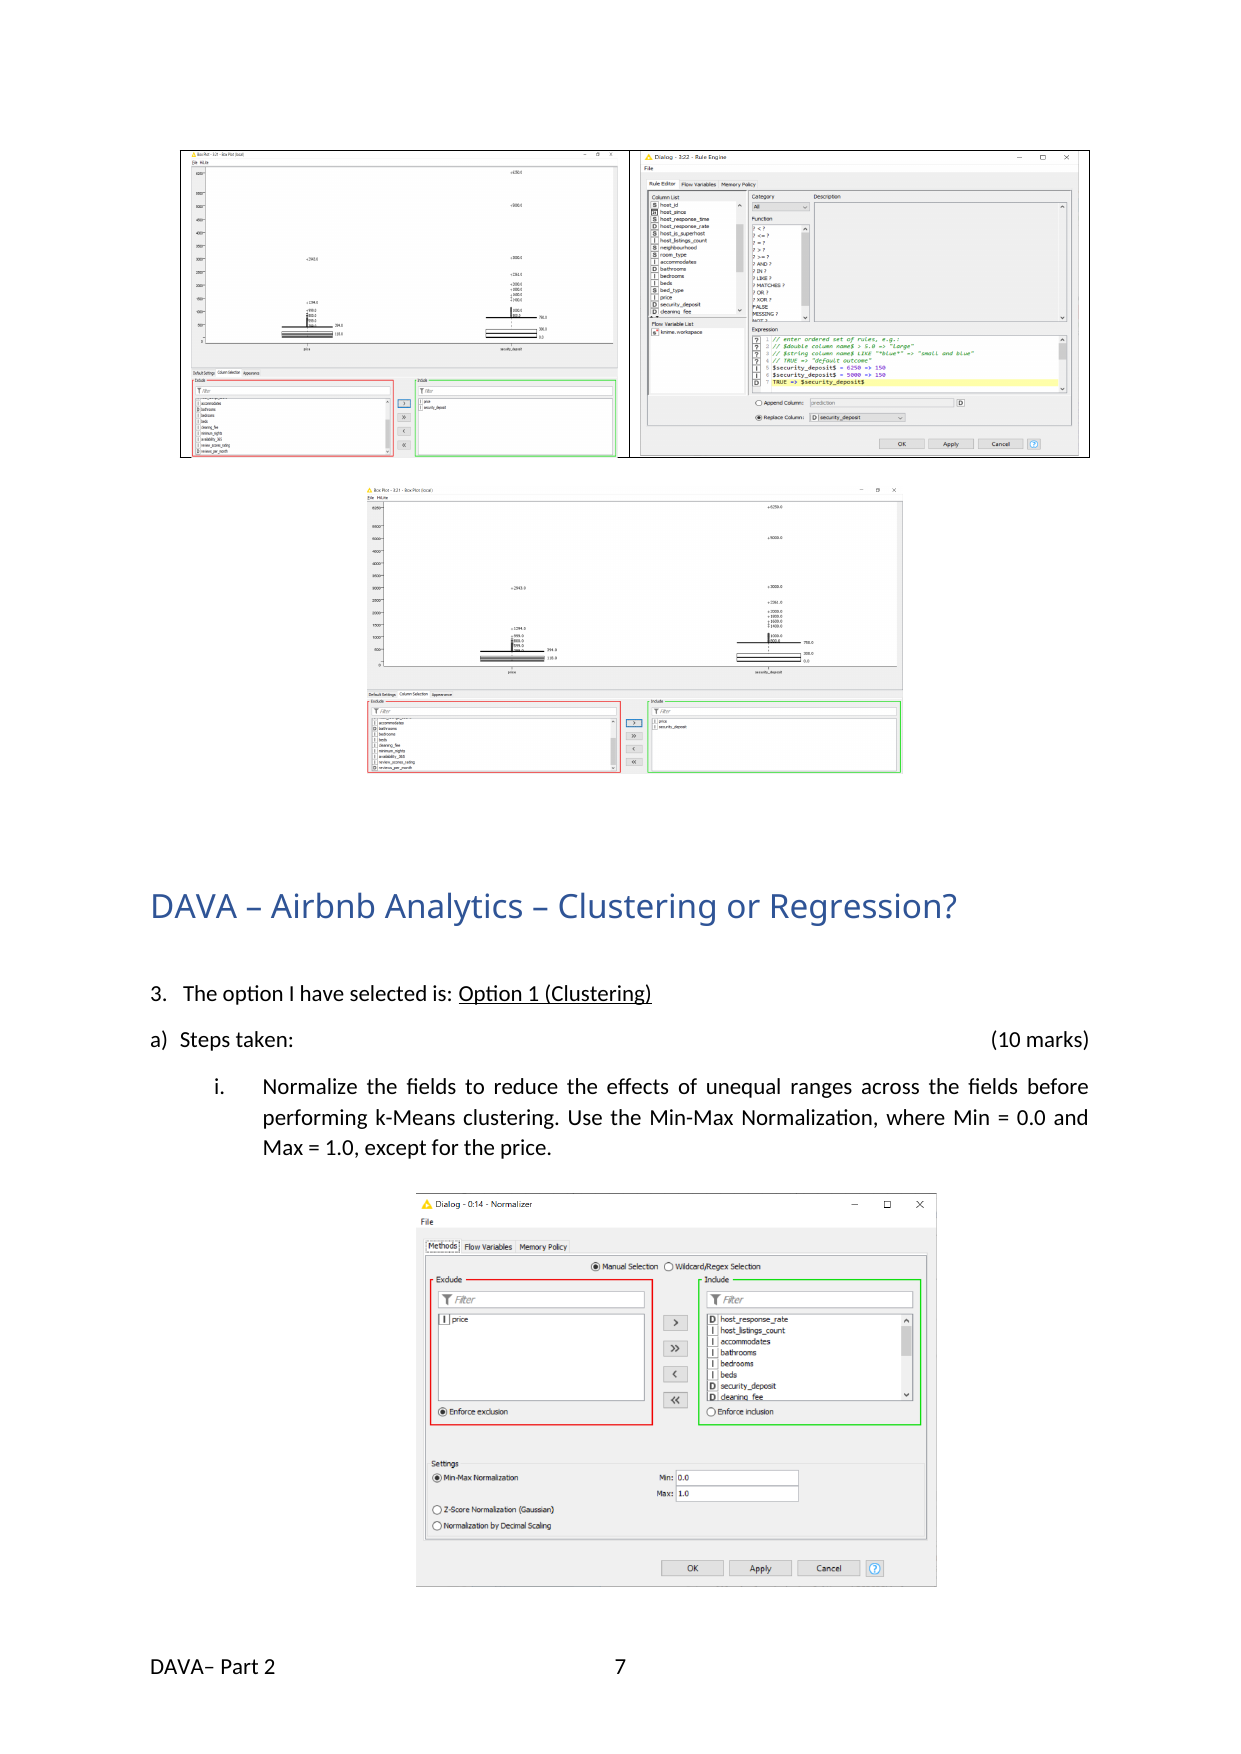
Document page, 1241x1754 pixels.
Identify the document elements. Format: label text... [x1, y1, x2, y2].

picture [367, 486, 903, 774]
picture [640, 151, 1079, 456]
table_header [618, 151, 629, 457]
subtitle DAVA – Airbnb Analytics – Clustering or Regression? [150, 883, 1090, 928]
list Normalize the fields to reduce the effects of unequal ranges across the fields before performing k-Means clustering. Use the Min-Max Normalization, where Min = 0.0 and Max = 1.0, except for the price. [225, 1072, 1090, 1161]
table_header [181, 151, 191, 457]
text a) Steps taken: (10 marks) [150, 1026, 1090, 1054]
picture [191, 151, 618, 458]
picture [416, 1193, 937, 1587]
text 3. The option I have selected is: Option 1 (Clustering) [150, 979, 1090, 1007]
table_header [630, 151, 1089, 457]
